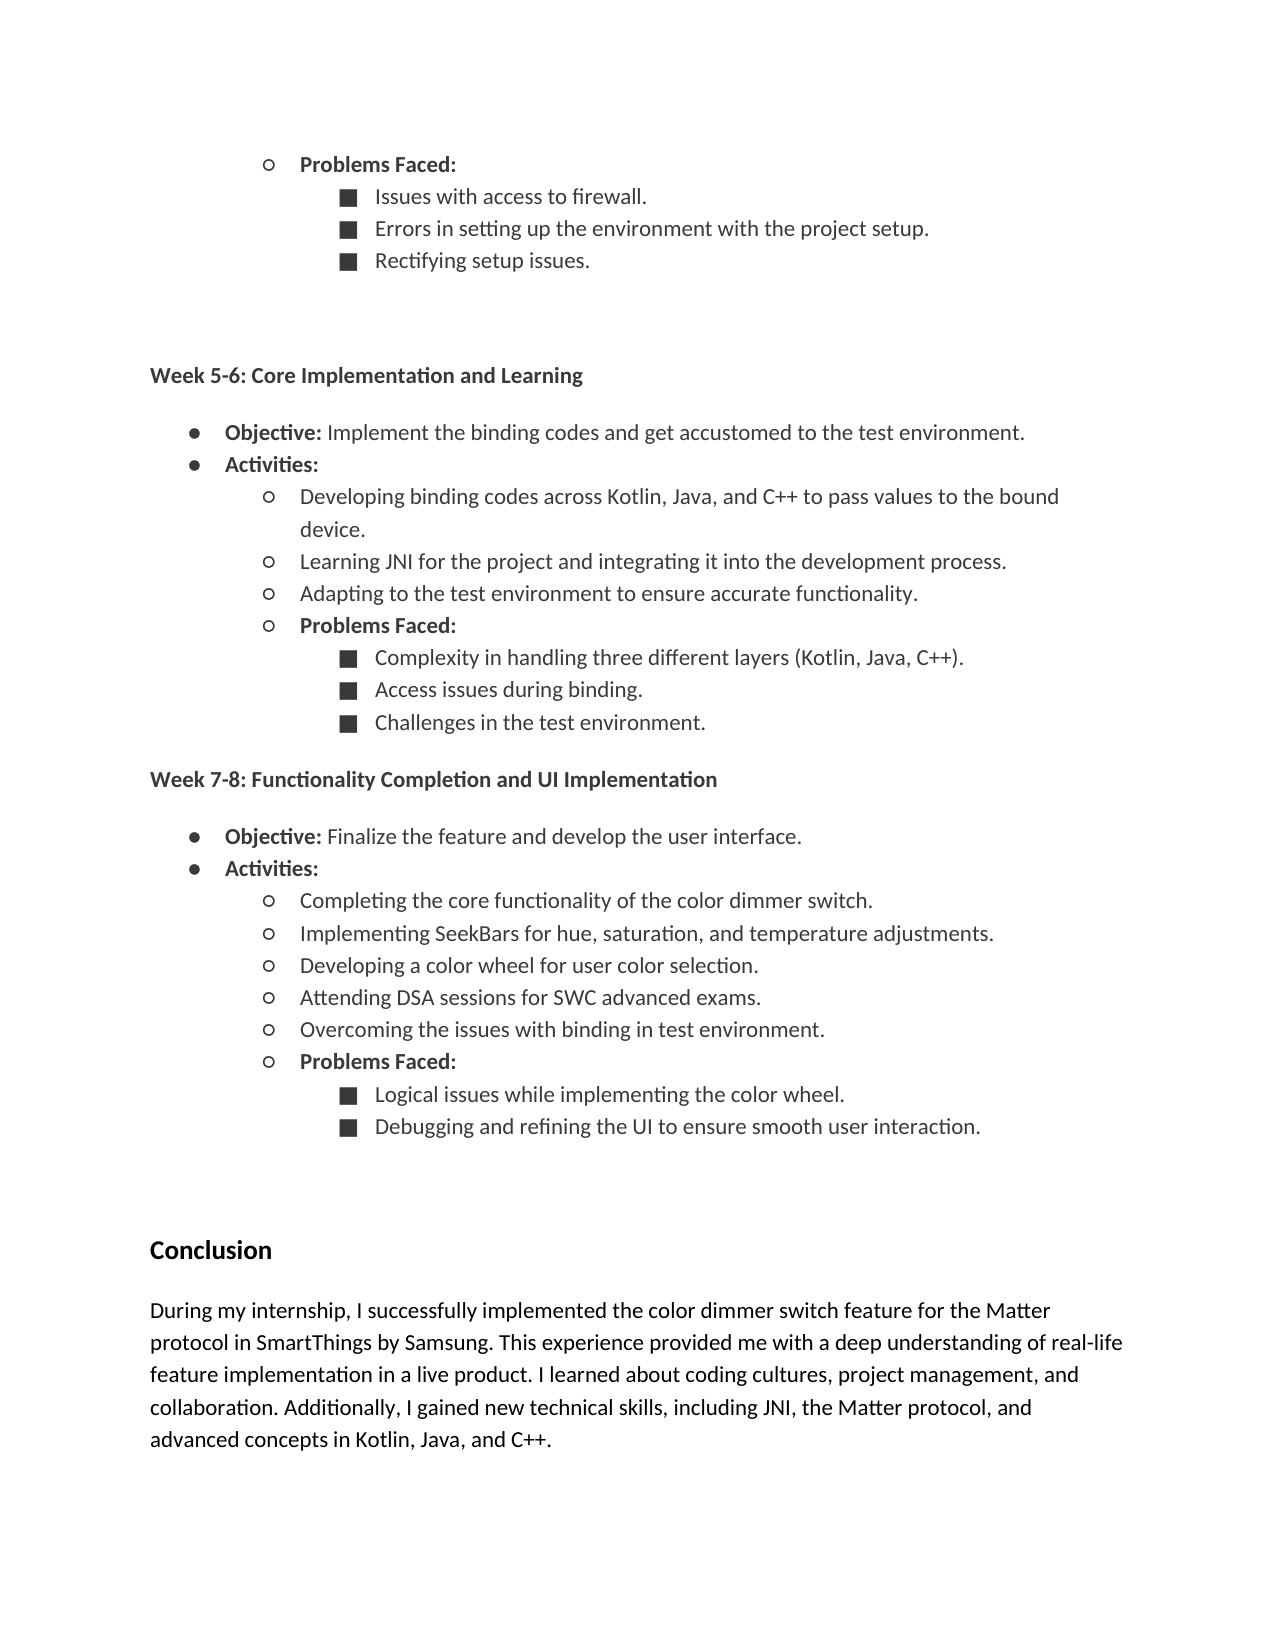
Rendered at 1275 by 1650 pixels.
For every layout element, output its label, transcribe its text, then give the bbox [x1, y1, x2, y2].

subtitle Conclusion [150, 1233, 1125, 1266]
list Attending DSA sessions for SWC advanced exams. [262, 983, 1125, 1011]
list Activities: [187, 854, 1125, 882]
list Rectifying setup issues. [337, 247, 1125, 274]
list Objective: Implement the binding codes and get accustomed to the test environment. [187, 418, 1125, 446]
list Overcoming the issues with binding in test environment. [262, 1015, 1125, 1043]
list Problems Faced: [262, 1047, 1125, 1076]
list Access issues during binding. [337, 676, 1125, 704]
list Errors in setting up the environment with the project setup. [337, 214, 1125, 242]
list Developing a color wheel for user color selection. [262, 951, 1125, 979]
list Objective: Finalize the feature and develop the user interface. [187, 822, 1125, 850]
list Issues with access to firewall. [337, 182, 1125, 210]
subtitle Week 5-6: Core Implementation and Learning [150, 361, 1125, 389]
list Activities: [187, 450, 1125, 478]
subtitle Week 7-8: Functionality Completion and UI Implementation [150, 765, 1125, 793]
list Adapting to the test environment to ensure accurate functionality. [262, 579, 1125, 607]
list Logical issues while implementing the color wheel. [337, 1080, 1125, 1108]
list Complexity in handling three different layers (Kotlin, Java, C++). [337, 643, 1125, 671]
list Developing binding codes across Kotlin, Java, and C++ to pass values to the bound device. [262, 482, 1125, 543]
list Challenges in the test environment. [337, 708, 1125, 736]
list Completing the core functionality of the color dimmer switch. [262, 887, 1125, 914]
list Problems Faced: [262, 150, 1125, 178]
list Problems Faced: [262, 611, 1125, 639]
list Learning JNI for the project and integrating it into the development process. [262, 547, 1125, 575]
text During my internship, I successfully implemented the color dimmer switch feature for the Matter protocol in SmartThings by Samsung. This experience provided me with a deep understanding of real-life feature implementation in a live product. I learned about coding cultures, project management, and collaboration. Additionally, I gained new technical skills, including JNI, the Matter protocol, and advanced concepts in Kotlin, Java, and C++. [150, 1296, 1125, 1453]
list Implementing SeekBars for hue, saturation, and temperature adjustments. [262, 919, 1125, 947]
list Debugging and refining the UI to ensure smooth user interaction. [337, 1112, 1125, 1140]
